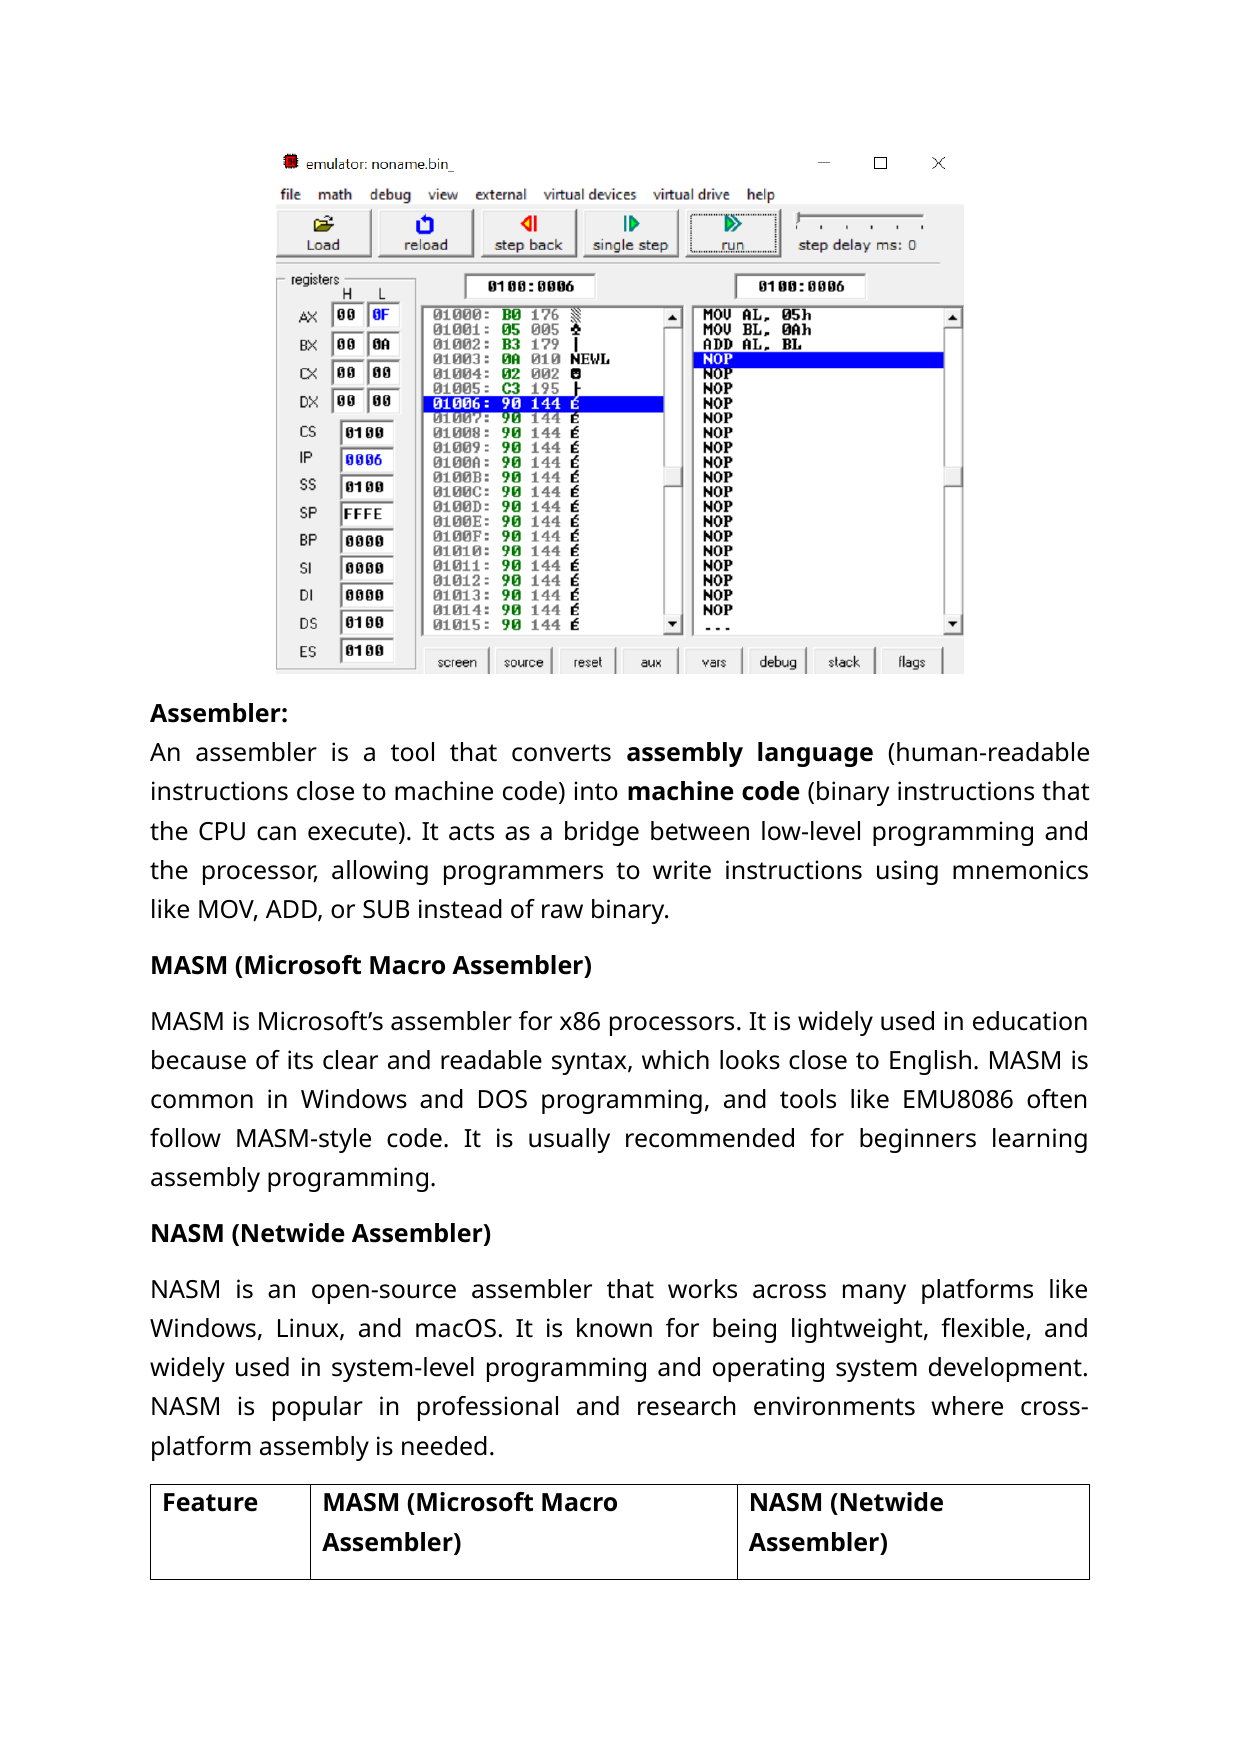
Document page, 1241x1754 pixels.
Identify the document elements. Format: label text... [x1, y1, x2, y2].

picture [276, 150, 964, 674]
table_header MASM (Microsoft Macro Assembler) [311, 1485, 737, 1579]
text NASM is an open-source assembler that works across many platforms like Windows, Linux, and macOS. It is known for being lightweight, flexible, and widely used in system-level programming and operating system development. NASM is popular in professional and research environments where cross-platform assembly is needed. [150, 1272, 1090, 1462]
text MASM is Microsoft’s assembler for x86 processors. It is widely used in education because of its clear and readable syntax, which looks close to English. MASM is common in Windows and DOS programming, and tools like EMU8086 often follow MASM-style code. It is usually recommended for beginners learning assembly programming. [150, 1003, 1090, 1194]
text Assembler: An assembler is a tool that converts assembly language (human-readable instructions close to machine code) into machine code (binary instructions that the CPU can execute). It acts as a bridge between low-level programming and the processor, allowing programmers to write instructions using mnemonics like MOV, ADD, or SUB instead of raw binary. [150, 696, 1090, 926]
text MASM (Microsoft Macro Assembler) [150, 947, 1090, 981]
table_header NASM (Netwide Assembler) [738, 1485, 1089, 1579]
table_header Feature [151, 1485, 310, 1579]
text NASM (Netwide Assembler) [150, 1216, 1090, 1250]
